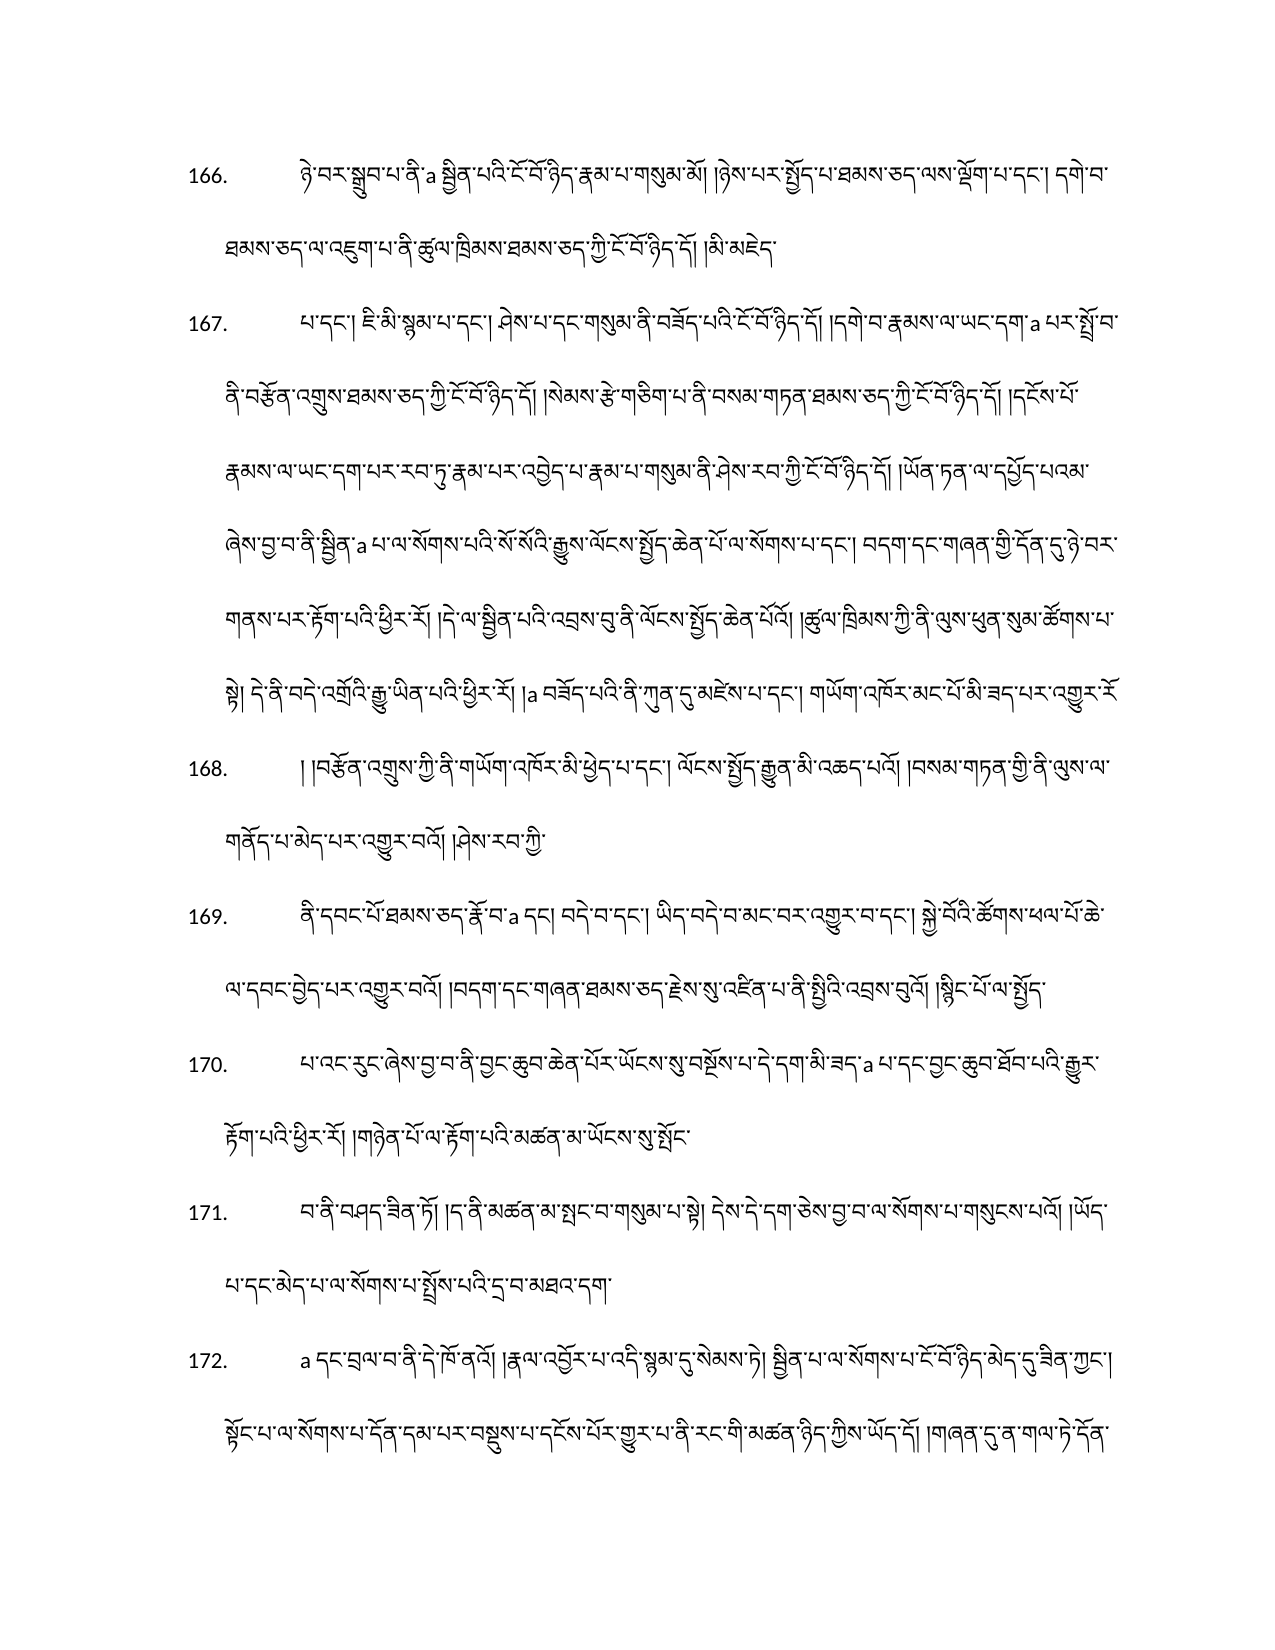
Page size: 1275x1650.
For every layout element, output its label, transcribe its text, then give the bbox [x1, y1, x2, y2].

list བ་ནི་བཤད་ཟིན་ཏོ། །ད་ནི་མཚན་མ་སྤང་བ་གསུམ་པ་སྟེ། དེས་དེ་དག་ཅེས་བྱ་བ་ལ་སོགས་པ་གསུངས་པའོ། །ཡོད་པ་དང་མེད་པ་ལ་སོགས་པ་སྤྲོས་པའི་དྲ་བ་མཐའ་དག་ [187, 1187, 1125, 1325]
list ། །བརྩོན་འགྲུས་ཀྱི་ནི་གཡོག་འཁོར་མི་ཕྱེད་པ་དང༌། ལོངས་སྤྱོད་རྒྱུན་མི་འཆད་པའོ། །བསམ་གཏན་གྱི་ནི་ལུས་ལ་གནོད་པ་མེད་པར་འགྱུར་བའོ། །ཤེས་རབ་ཀྱི་ [187, 742, 1125, 881]
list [187, 1335, 1125, 1473]
list ཉེ་བར་སྒྲུབ་པ་ནི་aསྦྱིན་པའི་ངོ་བོ་ཉིད་རྣམ་པ་གསུམ་མོ། །ཉེས་པར་སྤྱོད་པ་ཐམས་ཅད་ལས་ལྡོག་པ་དང༌། དགེ་བ་ཐམས་ཅད་ལ་འཇུག་པ་ནི་ཚུལ་ཁྲིམས་ཐམས་ཅད་ཀྱི་ངོ་བོ་ཉིད་དོ། །མི་མཇེད་ [187, 150, 1125, 288]
list ནི་དབང་པོ་ཐམས་ཅད་རྣོ་བ་aདང། བདེ་བ་དང༌། ཡིད་བདེ་བ་མང་བར་འགྱུར་བ་དང༌། སྐྱེ་བོའི་ཚོགས་ཕལ་པོ་ཆེ་ལ་དབང་བྱེད་པར་འགྱུར་བའོ། །བདག་དང་གཞན་ཐམས་ཅད་རྗེས་སུ་འཛིན་པ་ནི་སྤྱིའི་འབྲས་བུའོ། །སྙིང་པོ་ལ་སྤྱོད་ [187, 891, 1125, 1029]
list པ་དང༌། ཇི་མི་སྙམ་པ་དང༌། ཤེས་པ་དང་གསུམ་ནི་བཟོད་པའི་ངོ་བོ་ཉིད་དོ། །དགེ་བ་རྣམས་ལ་ཡང་དག་aཔར་སྤྲོ་བ་ནི་བརྩོན་འགྲུས་ཐམས་ཅད་ཀྱི་ངོ་བོ་ཉིད་དོ། །སེམས་རྩེ་གཅིག་པ་ནི་བསམ་གཏན་ཐམས་ཅད་ཀྱི་ངོ་བོ་ཉིད་དོ། །དངོས་པོ་རྣམས་ལ་ཡང་དག་པར་རབ་ཏུ་རྣམ་པར་འབྱེད་པ་རྣམ་པ་གསུམ་ནི་ཤེས་རབ་ཀྱི་ངོ་བོ་ཉིད་དོ། །ཡོན་ཏན་ལ་དཔྱོད་པའམ་ཞེས་བྱ་བ་ནི་སྦྱིན་aཔ་ལ་སོགས་པའི་སོ་སོའི་རྒྱུས་ལོངས་སྤྱོད་ཆེན་པོ་ལ་སོགས་པ་དང༌། བདག་དང་གཞན་གྱི་དོན་དུ་ཉེ་བར་གནས་པར་རྟོག་པའི་ཕྱིར་རོ། །དེ་ལ་སྦྱིན་པའི་འབྲས་བུ་ནི་ལོངས་སྤྱོད་ཆེན་པོའོ། །ཚུལ་ཁྲིམས་ཀྱི་ནི་ལུས་ཕུན་སུམ་ཚོགས་པ་སྟེ། དེ་ནི་བདེ་འགྲོའི་རྒྱུ་ཡིན་པའི་ཕྱིར་རོ། །aབཟོད་པའི་ནི་ཀུན་དུ་མཛེས་པ་དང༌། གཡོག་འཁོར་མང་པོ་མི་ཟད་པར་འགྱུར་རོ [187, 298, 1125, 733]
list པ་འང་རུང་ཞེས་བྱ་བ་ནི་བྱང་ཆུབ་ཆེན་པོར་ཡོངས་སུ་བསྔོས་པ་དེ་དག་མི་ཟད་aཔ་དང་བྱང་ཆུབ་ཐོབ་པའི་རྒྱུར་རྟོག་པའི་ཕྱིར་རོ། །གཉེན་པོ་ལ་རྟོག་པའི་མཚན་མ་ཡོངས་སུ་སྤོང་ [187, 1039, 1125, 1177]
